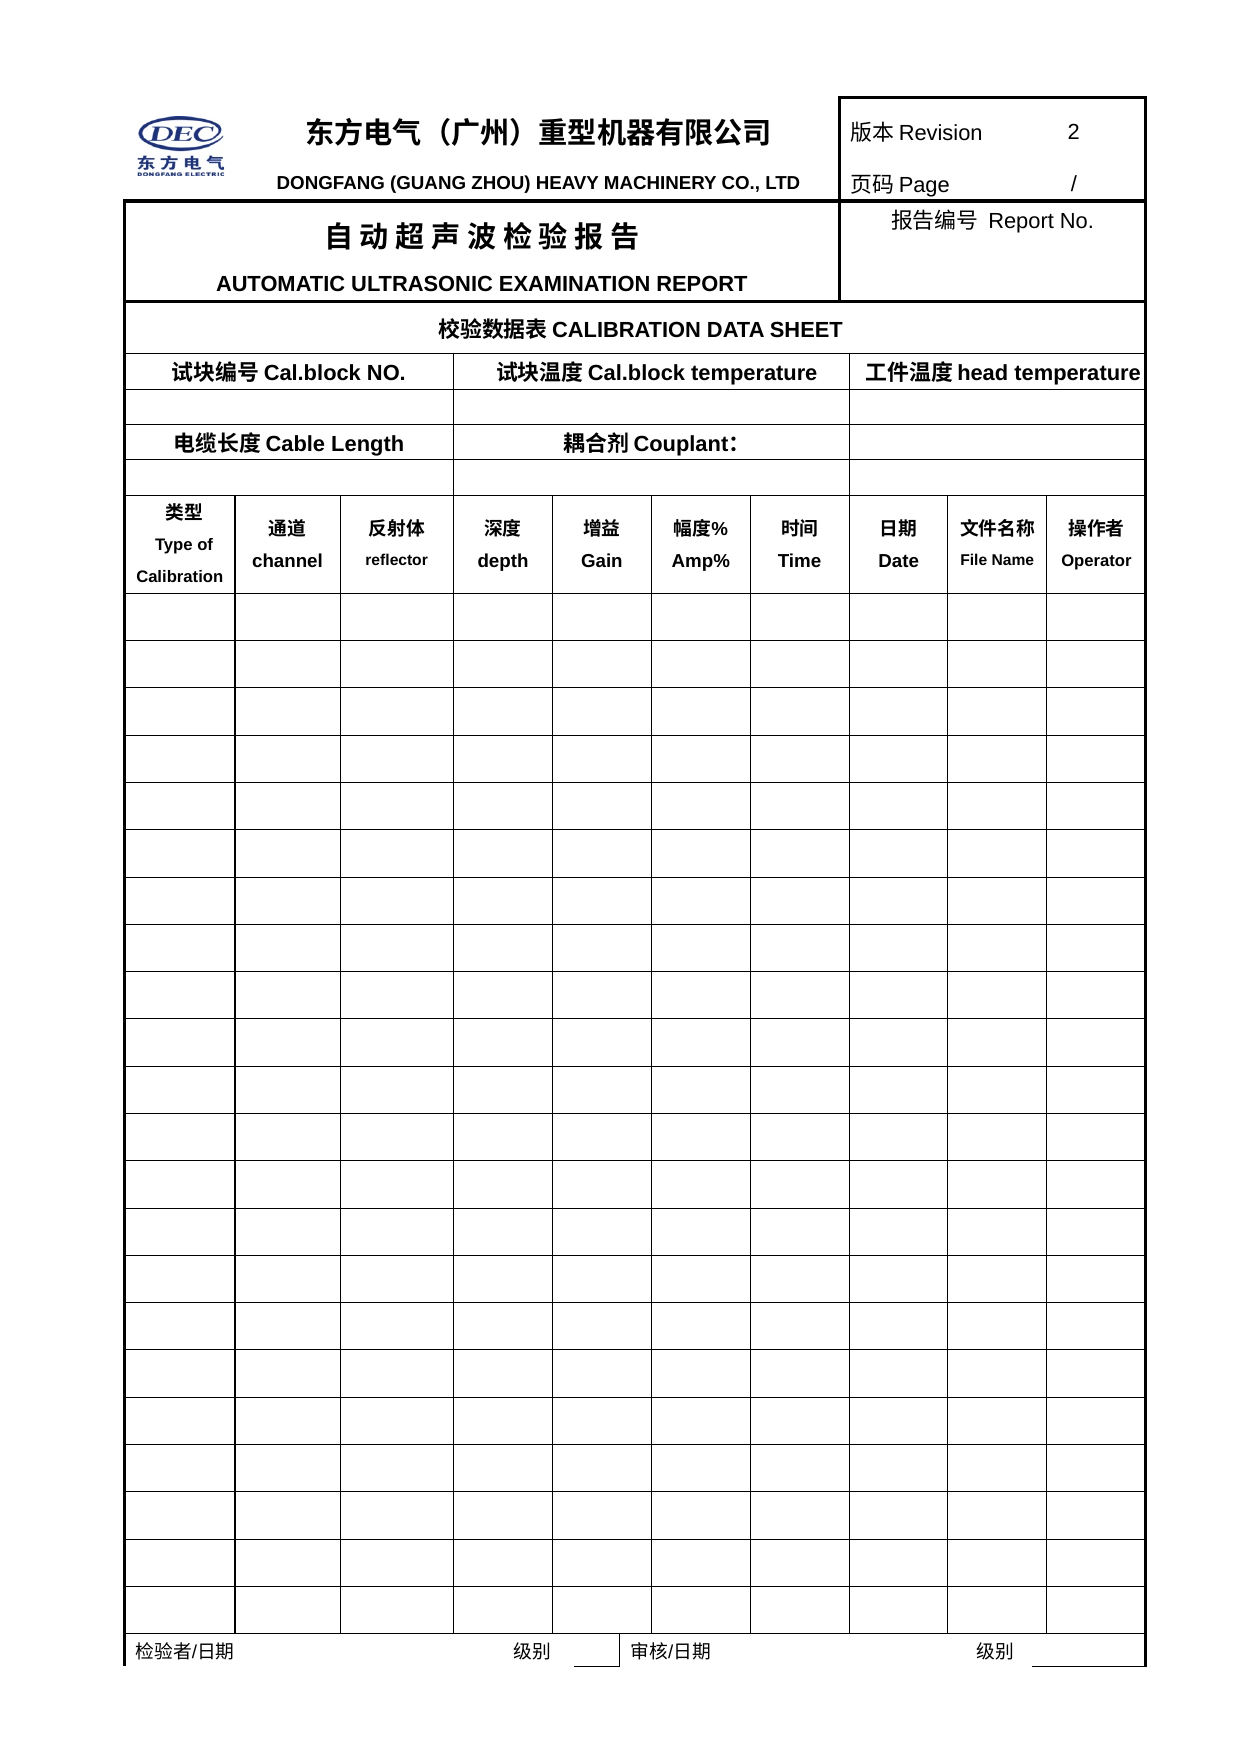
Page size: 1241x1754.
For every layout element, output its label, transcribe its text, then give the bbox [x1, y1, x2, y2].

table_cell [652, 1350, 750, 1397]
table_cell [341, 1445, 453, 1491]
table_cell [553, 1540, 651, 1586]
table_cell [751, 1587, 849, 1633]
table_cell [454, 972, 552, 1018]
table_cell [751, 1540, 849, 1586]
table_cell / [1001, 164, 1144, 199]
table_cell [948, 1587, 1046, 1633]
table_cell [751, 736, 849, 782]
table_cell [948, 1303, 1046, 1349]
table_cell [341, 1350, 453, 1397]
table_cell [751, 925, 849, 971]
table_cell [652, 783, 750, 829]
table_cell [341, 925, 453, 971]
table_cell [850, 1540, 947, 1586]
table_cell [948, 1114, 1046, 1160]
table_cell [850, 641, 947, 687]
table_cell [652, 641, 750, 687]
table_cell [1047, 783, 1144, 829]
table_cell [751, 1398, 849, 1444]
table_header 2 [1001, 99, 1144, 164]
table_cell 审核/日期 [620, 1634, 965, 1666]
table_cell [850, 460, 1144, 495]
table_cell [454, 1492, 552, 1538]
table_cell [236, 878, 340, 924]
table_cell [126, 1540, 234, 1586]
table_cell [341, 736, 453, 782]
table_cell [948, 594, 1046, 640]
table_cell [126, 1492, 234, 1538]
table_cell [236, 594, 340, 640]
table_cell [1047, 830, 1144, 876]
table_cell [454, 390, 849, 424]
table_cell [341, 830, 453, 876]
table_cell [454, 641, 552, 687]
table_cell [341, 1019, 453, 1066]
table_cell [126, 1398, 234, 1444]
table_cell [751, 972, 849, 1018]
table_cell [236, 1256, 340, 1302]
table_cell [454, 783, 552, 829]
table_cell [1047, 1161, 1144, 1207]
table_cell [126, 390, 453, 424]
table_cell 校验数据表CALIBRATION DATA SHEET [126, 303, 1144, 353]
table_cell [126, 925, 234, 971]
table_cell [1047, 641, 1144, 687]
table_cell [948, 1445, 1046, 1491]
table_cell [751, 783, 849, 829]
table_cell [948, 641, 1046, 687]
table_cell [236, 1350, 340, 1397]
table_cell [850, 1114, 947, 1160]
table_cell 类型 Type of Calibration [126, 496, 234, 593]
table_cell [652, 1256, 750, 1302]
table_cell [454, 1256, 552, 1302]
table_cell [341, 1067, 453, 1113]
table_cell [850, 736, 947, 782]
table_cell 增益 Gain [553, 496, 651, 593]
table_cell [948, 1350, 1046, 1397]
table_cell [553, 1350, 651, 1397]
table_cell [341, 1256, 453, 1302]
table_cell [454, 460, 849, 495]
table_cell [454, 1067, 552, 1113]
table_cell [236, 688, 340, 734]
table_cell [1047, 1256, 1144, 1302]
table_cell [574, 1634, 619, 1666]
table_cell [236, 830, 340, 876]
table_cell [126, 1445, 234, 1491]
table_cell [236, 1303, 340, 1349]
table_cell [341, 1492, 453, 1538]
table_cell [553, 972, 651, 1018]
table_cell [948, 736, 1046, 782]
table_cell [850, 1398, 947, 1444]
table_cell [236, 1587, 340, 1633]
table_cell [126, 1209, 234, 1255]
table_cell 试块温度Cal.block temperature [454, 354, 849, 388]
table_cell [751, 1256, 849, 1302]
table_cell [553, 783, 651, 829]
table_cell [850, 1445, 947, 1491]
table_cell [236, 1114, 340, 1160]
table_cell [341, 878, 453, 924]
table_cell [850, 1209, 947, 1255]
table_cell [341, 594, 453, 640]
table_cell [126, 830, 234, 876]
table_cell [126, 736, 234, 782]
table_cell [850, 972, 947, 1018]
table_cell [751, 1209, 849, 1255]
table_cell [553, 1114, 651, 1160]
table_cell [341, 688, 453, 734]
table_cell [454, 1445, 552, 1491]
table_cell [454, 878, 552, 924]
table_cell [652, 925, 750, 971]
table_cell [553, 1445, 651, 1491]
table_cell 深度 depth [454, 496, 552, 593]
table_cell [553, 736, 651, 782]
table_cell [751, 594, 849, 640]
table_cell [454, 830, 552, 876]
table_cell [1047, 972, 1144, 1018]
table_cell [850, 925, 947, 971]
table_cell DONGFANG (GUANG ZHOU) HEAVY MACHINERY CO., LTD [238, 164, 838, 199]
table_cell [236, 1019, 340, 1066]
table_cell [751, 1492, 849, 1538]
table_cell [454, 594, 552, 640]
table_cell [341, 972, 453, 1018]
table_cell [1047, 1209, 1144, 1255]
table_cell [652, 1398, 750, 1444]
table_cell 通道 channel [236, 496, 340, 593]
table_cell [948, 925, 1046, 971]
table_cell [454, 925, 552, 971]
table_cell 级别 [502, 1634, 573, 1666]
table_cell 时间 Time [751, 496, 849, 593]
table_cell [948, 783, 1046, 829]
table_cell [236, 1209, 340, 1255]
table_cell [126, 460, 453, 495]
table_cell [652, 1161, 750, 1207]
table_cell [751, 1067, 849, 1113]
table_cell [454, 1161, 552, 1207]
table_cell [553, 1067, 651, 1113]
table_cell [1047, 1398, 1144, 1444]
table_cell [454, 1398, 552, 1444]
table_cell 幅度% Amp% [652, 496, 750, 593]
table_cell [751, 1019, 849, 1066]
table_cell [850, 1587, 947, 1633]
table_cell [652, 1209, 750, 1255]
table_cell [1047, 1019, 1144, 1066]
table_cell [236, 972, 340, 1018]
table_cell [850, 783, 947, 829]
table_cell [236, 1540, 340, 1586]
table_cell 自 动 超 声 波 检 验 报 告 [126, 203, 838, 267]
table_cell [652, 830, 750, 876]
table_cell [553, 1398, 651, 1444]
table_cell [553, 688, 651, 734]
table_cell [948, 972, 1046, 1018]
table_cell [553, 1209, 651, 1255]
table_cell [553, 1256, 651, 1302]
table_cell [850, 1161, 947, 1207]
table_cell [1047, 688, 1144, 734]
table_cell [1047, 878, 1144, 924]
table_cell [553, 878, 651, 924]
table_cell [652, 1303, 750, 1349]
table_cell 工件温度head temperature [850, 354, 1144, 388]
table_cell [652, 878, 750, 924]
table_cell [553, 925, 651, 971]
table_cell [850, 425, 1144, 459]
table_cell 报告编号 Report No. [841, 203, 1144, 267]
table_cell [454, 1019, 552, 1066]
table_cell 试块编号Cal.block NO. [126, 354, 453, 388]
table_cell [850, 1492, 947, 1538]
table_cell [948, 1540, 1046, 1586]
table_cell [850, 594, 947, 640]
table_cell [948, 1019, 1046, 1066]
table_cell [341, 1587, 453, 1633]
table_cell [751, 1114, 849, 1160]
table_cell [341, 783, 453, 829]
table_cell [553, 594, 651, 640]
table_cell [454, 1587, 552, 1633]
table_cell [236, 1067, 340, 1113]
table_cell 检验者/日期 [126, 1634, 502, 1666]
table_header 东方电气（广州）重型机器有限公司 [238, 96, 838, 164]
table_cell [236, 641, 340, 687]
table_cell [652, 1492, 750, 1538]
table_cell [751, 878, 849, 924]
table_cell [850, 1303, 947, 1349]
table_cell [948, 1209, 1046, 1255]
table_cell [553, 1019, 651, 1066]
table_cell [652, 1587, 750, 1633]
table_cell [126, 1587, 234, 1633]
table_cell [236, 1492, 340, 1538]
table_cell [1047, 1114, 1144, 1160]
table_cell [652, 594, 750, 640]
table_cell [126, 1256, 234, 1302]
table_cell [1047, 1492, 1144, 1538]
table_cell [454, 736, 552, 782]
table_cell [1047, 1303, 1144, 1349]
table_cell [1047, 1350, 1144, 1397]
table_cell [126, 1114, 234, 1160]
table_cell [341, 1161, 453, 1207]
table_cell [126, 1019, 234, 1066]
table_cell [126, 783, 234, 829]
table_cell [948, 688, 1046, 734]
table_cell [948, 830, 1046, 876]
table_cell [126, 1350, 234, 1397]
table_cell [751, 1445, 849, 1491]
table_cell [341, 1540, 453, 1586]
table_cell 耦合剂Couplant： [454, 425, 849, 459]
table_cell [236, 1161, 340, 1207]
table_cell [341, 641, 453, 687]
table_cell [751, 688, 849, 734]
table_cell [1047, 736, 1144, 782]
table_cell 日期 Date [850, 496, 947, 593]
table_cell [850, 1019, 947, 1066]
table_cell [126, 1161, 234, 1207]
table_cell [553, 641, 651, 687]
table_cell [948, 878, 1046, 924]
table_cell [751, 1161, 849, 1207]
table_cell [553, 1161, 651, 1207]
table_cell [126, 594, 234, 640]
table_cell [236, 1398, 340, 1444]
table_cell [850, 1256, 947, 1302]
table_cell [454, 1350, 552, 1397]
table_cell [751, 1303, 849, 1349]
table_cell AUTOMATIC ULTRASONIC EXAMINATION REPORT [126, 268, 838, 300]
table_cell [454, 1303, 552, 1349]
table_cell [341, 1209, 453, 1255]
table_cell 电缆长度Cable Length [126, 425, 453, 459]
table_cell [126, 972, 234, 1018]
table_cell [652, 972, 750, 1018]
table_cell [850, 1067, 947, 1113]
table_cell [751, 641, 849, 687]
table_cell [1032, 1634, 1144, 1666]
table_cell [850, 688, 947, 734]
table_cell [948, 1492, 1046, 1538]
table_cell [850, 830, 947, 876]
table_cell [236, 783, 340, 829]
table_cell [1047, 925, 1144, 971]
table_cell [126, 878, 234, 924]
table_cell [1047, 1067, 1144, 1113]
table_cell [553, 1492, 651, 1538]
table_cell [850, 878, 947, 924]
table_cell [236, 1445, 340, 1491]
table_cell [454, 1114, 552, 1160]
table_cell [948, 1256, 1046, 1302]
table_cell 反射体 reflector [341, 496, 453, 593]
table_cell [841, 268, 1144, 300]
table_cell 操作者 Operator [1047, 496, 1144, 593]
table_cell [454, 688, 552, 734]
table_cell [652, 1114, 750, 1160]
table_cell [454, 1209, 552, 1255]
table_cell 文件名称 File Name [948, 496, 1046, 593]
table_cell 级别 [965, 1634, 1032, 1666]
table_cell [652, 1067, 750, 1113]
table_cell [1047, 1445, 1144, 1491]
table_cell [948, 1398, 1046, 1444]
table_cell [126, 1303, 234, 1349]
table_cell [652, 1019, 750, 1066]
table_cell [553, 830, 651, 876]
table_cell [126, 1067, 234, 1113]
table_cell [948, 1161, 1046, 1207]
table_cell [652, 1540, 750, 1586]
table_cell [553, 1587, 651, 1633]
table_header 版本Revision [841, 99, 1001, 164]
table_cell [236, 925, 340, 971]
table_cell [1047, 1540, 1144, 1586]
table_cell [236, 736, 340, 782]
table_cell [751, 1350, 849, 1397]
table_cell [751, 830, 849, 876]
table_cell [850, 1350, 947, 1397]
table_cell [341, 1303, 453, 1349]
table_cell [341, 1398, 453, 1444]
table_cell [652, 688, 750, 734]
table_cell [652, 736, 750, 782]
table_cell [126, 641, 234, 687]
table_cell [948, 1067, 1046, 1113]
table_cell [652, 1445, 750, 1491]
table_cell [454, 1540, 552, 1586]
table_cell [1047, 1587, 1144, 1633]
table_cell [1047, 594, 1144, 640]
picture [137, 116, 225, 176]
table_cell [553, 1303, 651, 1349]
table_cell [126, 688, 234, 734]
table_cell [341, 1114, 453, 1160]
table_cell 页码Page [841, 164, 1001, 199]
table_cell [850, 390, 1144, 424]
table_header [124, 96, 238, 199]
